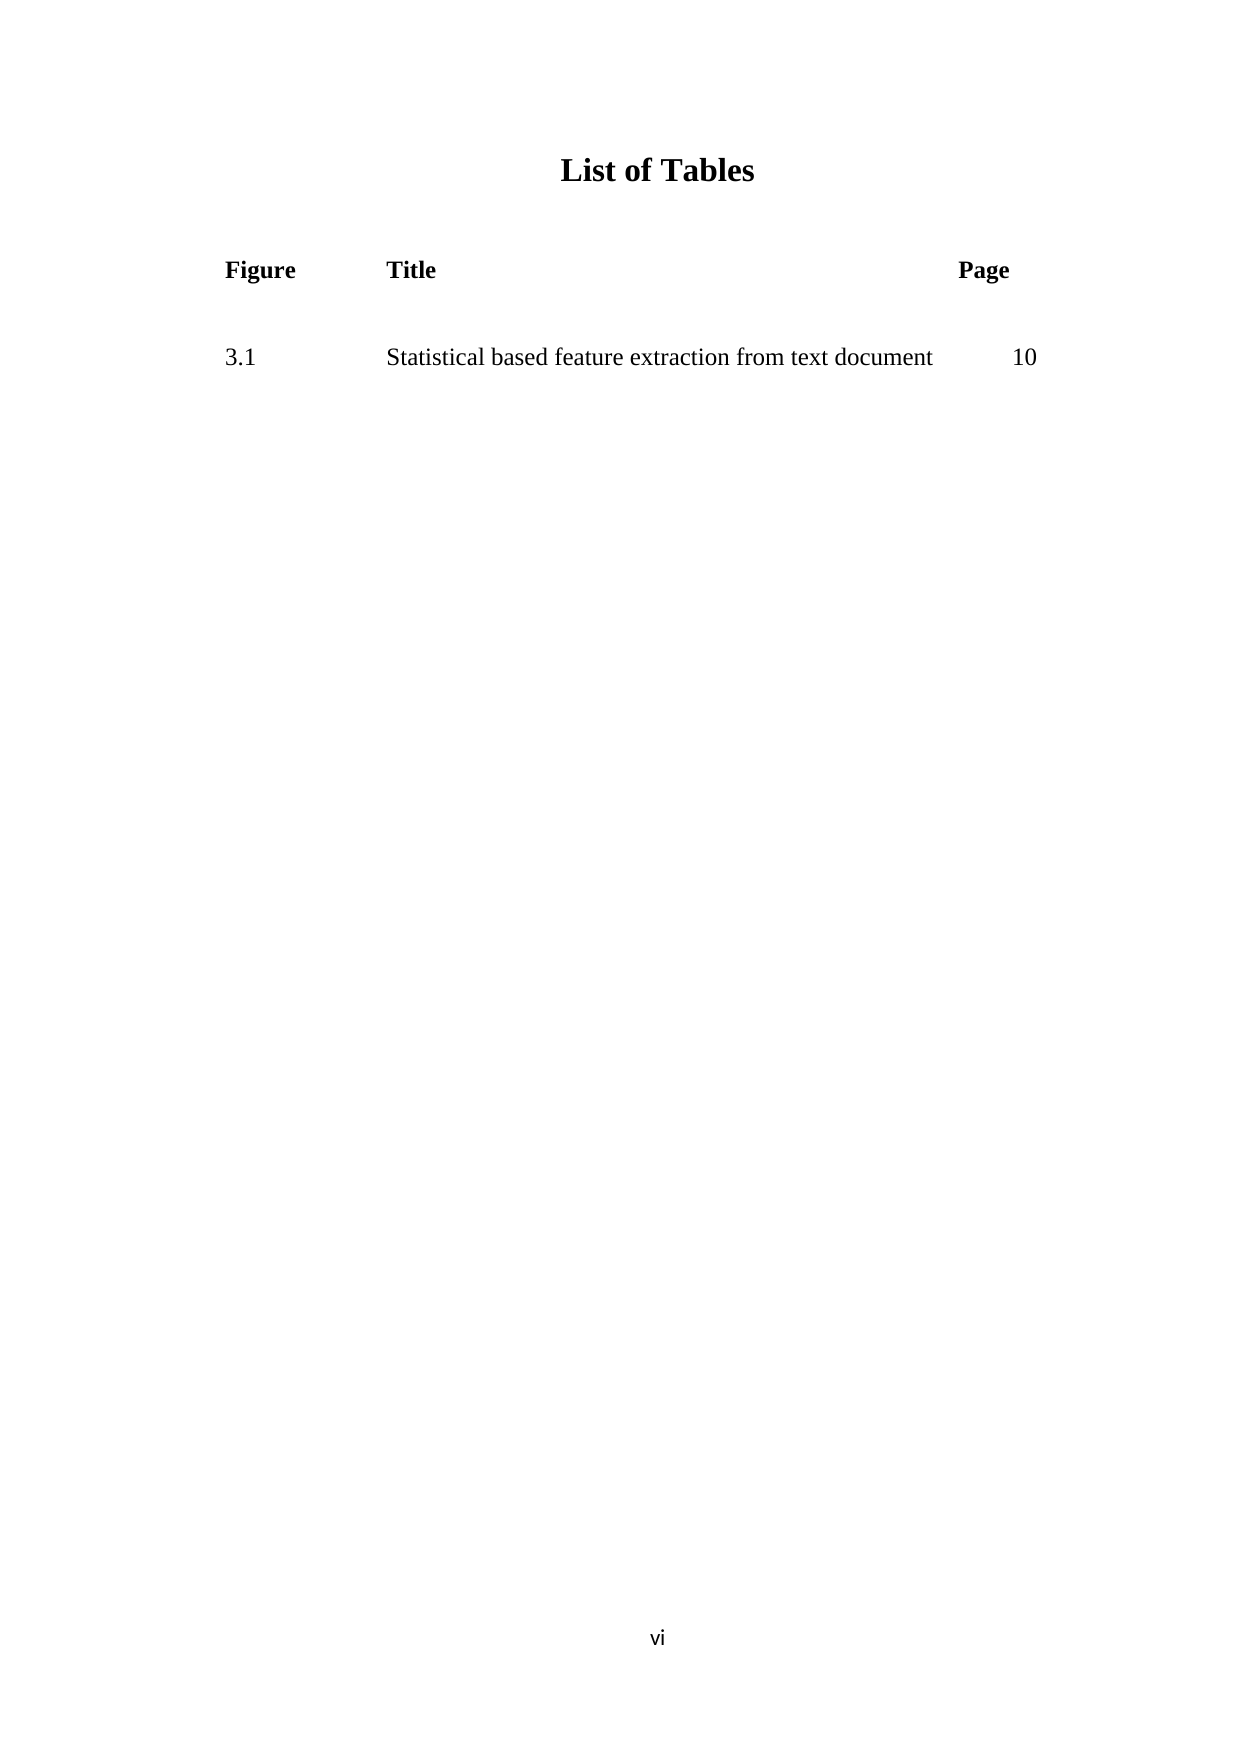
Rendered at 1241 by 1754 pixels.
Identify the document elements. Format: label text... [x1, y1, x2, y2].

table_header Page [947, 255, 1102, 342]
table_header Figure [214, 255, 375, 342]
table_cell 10 [947, 342, 1102, 383]
table_header Title [375, 255, 947, 342]
table_cell Statistical based feature extraction from text document [375, 342, 947, 383]
table_cell 3.1 [214, 342, 375, 383]
text List of Tables [225, 150, 1090, 188]
